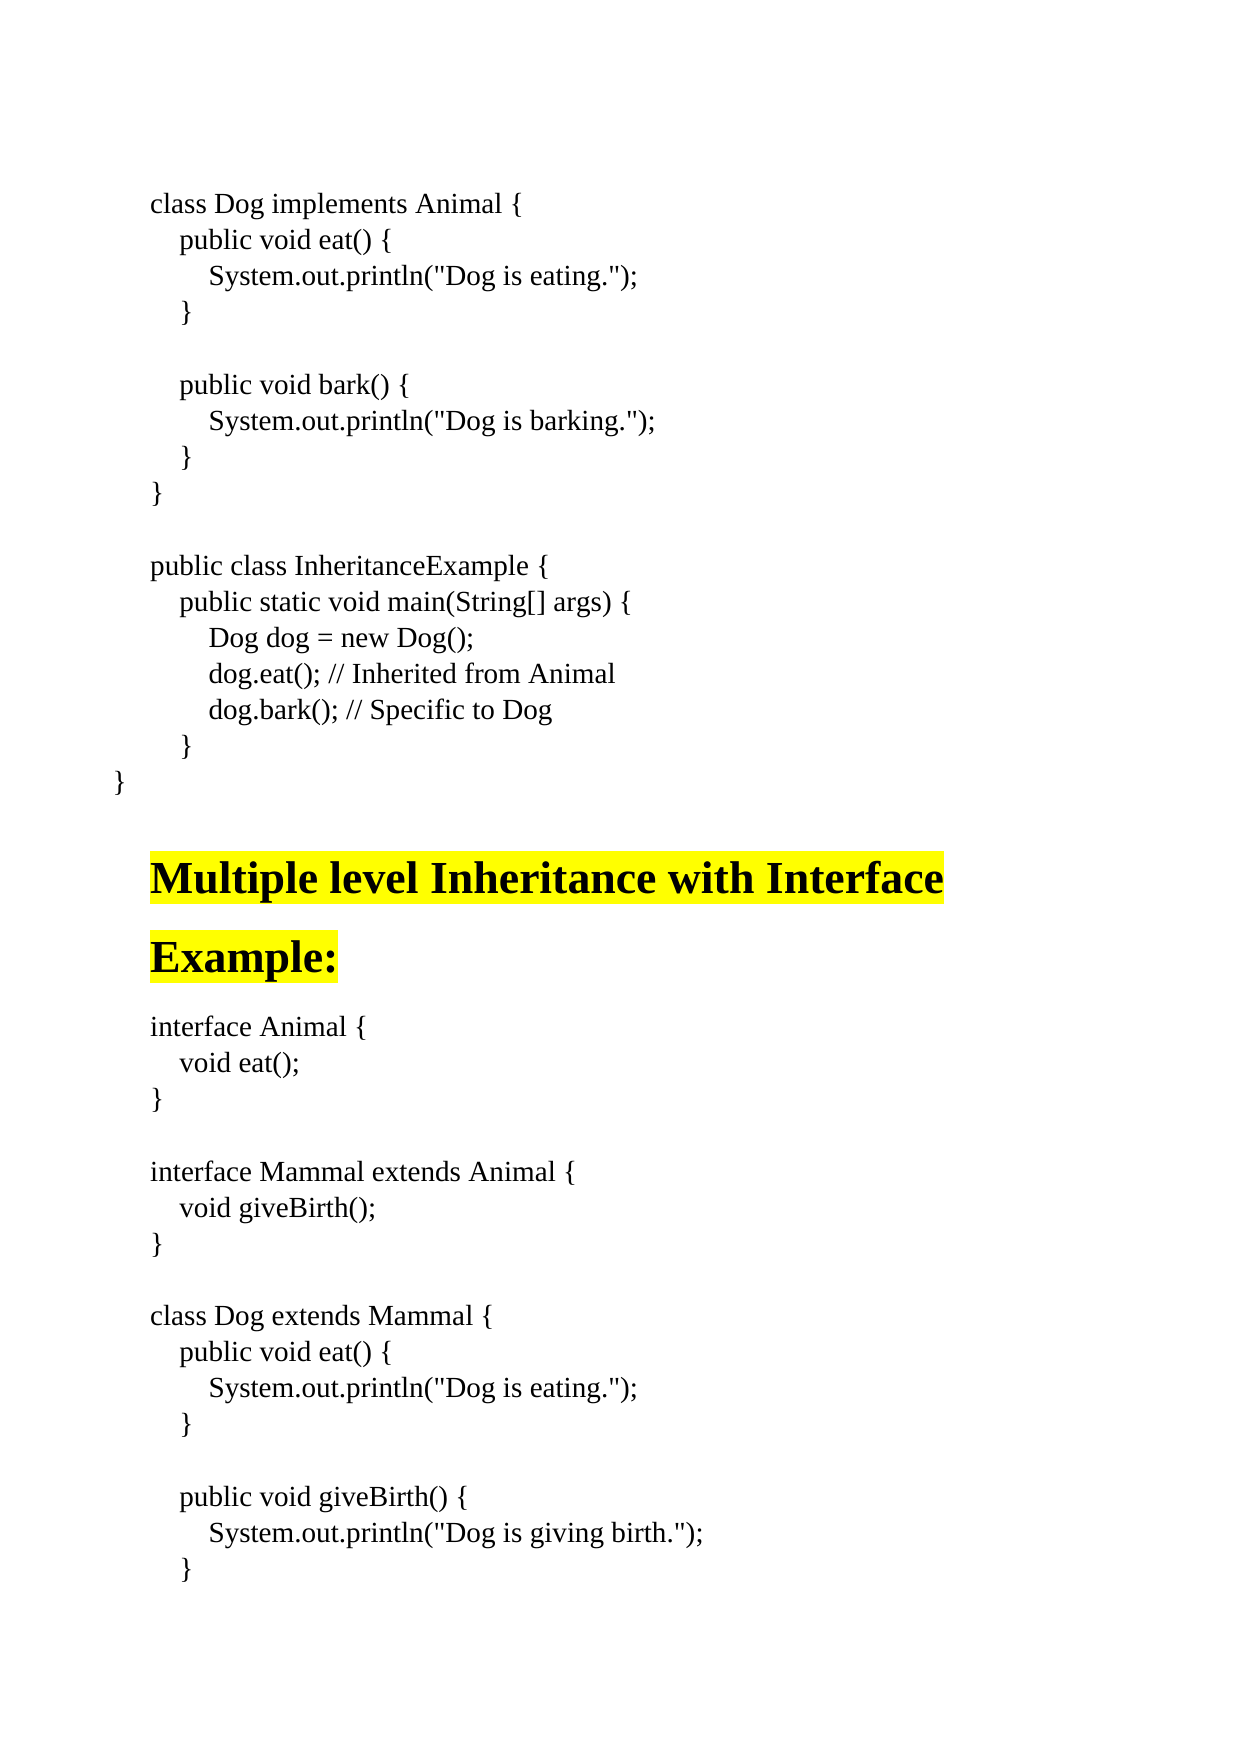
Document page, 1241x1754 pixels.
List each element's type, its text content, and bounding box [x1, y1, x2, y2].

text System.out.println("Dog is eating."); [150, 1371, 1090, 1404]
text Multiple level Inheritance with Interface Example: [150, 851, 1090, 983]
text System.out.println("Dog is barking."); [150, 403, 1090, 437]
text interface Mammal extends Animal { [150, 1154, 1090, 1187]
text public class InheritanceExample { [150, 548, 1090, 581]
text } [150, 1407, 1090, 1440]
text public void eat() { [150, 1334, 1090, 1368]
text } [150, 294, 1090, 328]
text dog.eat(); // Inherited from Animal [150, 656, 1090, 689]
text dog.bark(); // Specific to Dog [150, 692, 1090, 726]
text } [150, 1551, 1090, 1585]
text } [150, 1226, 1090, 1259]
text interface Animal { [150, 1009, 1090, 1043]
text } [150, 728, 1090, 762]
text public static void main(String[] args) { [150, 584, 1090, 617]
text public void bark() { [150, 367, 1090, 400]
text System.out.println("Dog is giving birth."); [150, 1515, 1090, 1549]
text class Dog implements Animal { [150, 186, 1090, 220]
text public void eat() { [150, 222, 1090, 256]
text void eat(); [150, 1045, 1090, 1079]
text class Dog extends Mammal { [150, 1298, 1090, 1332]
text Dog dog = new Dog(); [150, 620, 1090, 653]
text public void giveBirth() { [150, 1479, 1090, 1512]
text } [112, 764, 1090, 798]
text } [150, 475, 1090, 509]
text } [150, 439, 1090, 473]
text System.out.println("Dog is eating."); [150, 258, 1090, 292]
text } [150, 1081, 1090, 1115]
text void giveBirth(); [150, 1190, 1090, 1223]
